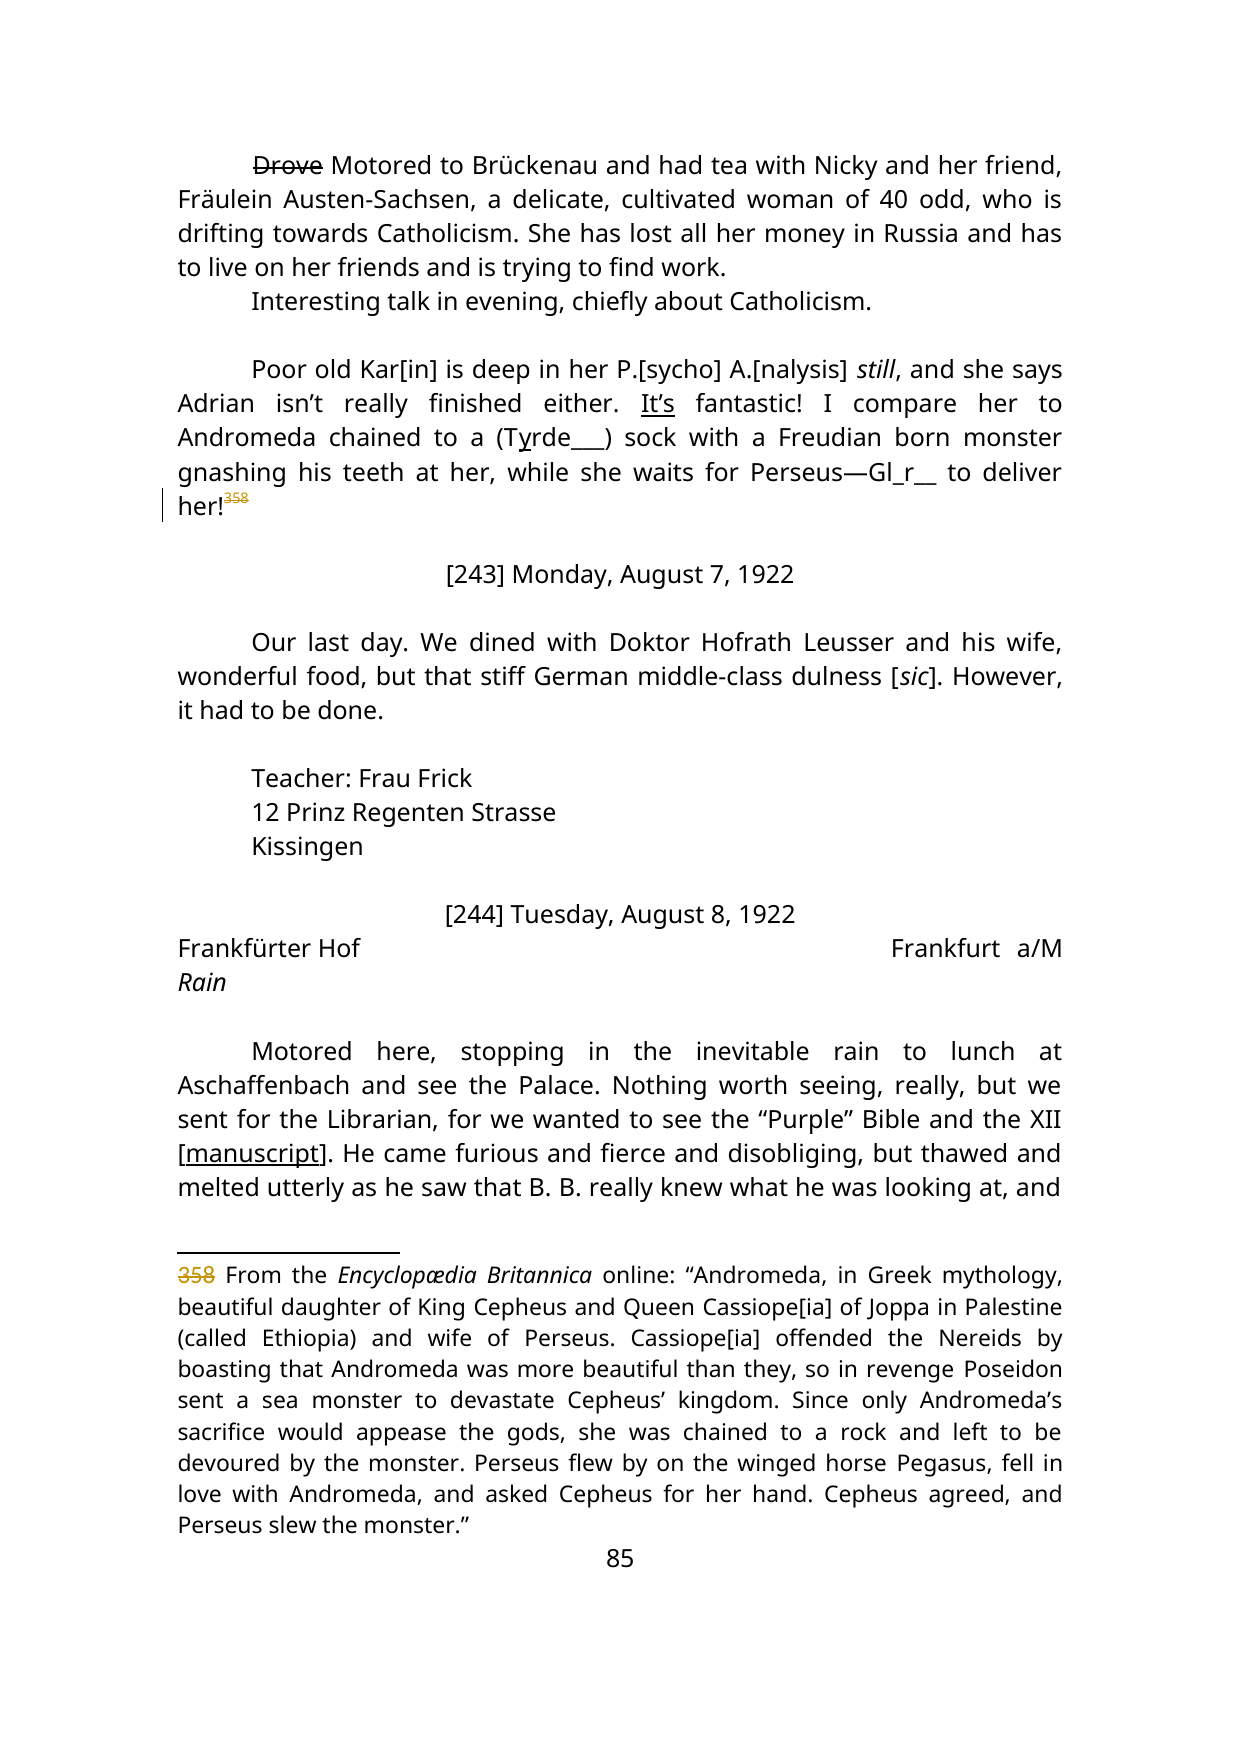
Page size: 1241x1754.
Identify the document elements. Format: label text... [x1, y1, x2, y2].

text [243] Monday, August 7, 1922 [177, 556, 1063, 590]
text Poor old Kar[in] is deep in her P.[sycho] A.[nalysis] still, and she says Adrian isn’t really finished either. It’s fantastic! I compare her to Andromeda chained to a (Tyrde___) sock with a Freudian born monster gnashing his teeth at her, while she waits for Perseus—Gl_r__ to deliver her! [177, 352, 1063, 522]
text Our last day. We dined with Doktor Hofrath Leusser and his wife, wonderful food, but that stiff German middle-class dulness [sic]. However, it had to be done. [177, 624, 1063, 727]
text Drove Motored to Brückenau and had tea with Nicky and her friend, Fräulein Austen-Sachsen, a delicate, cultivated woman of 40 odd, who is drifting towards Catholicism. She has lost all her money in Russia and has to live on her friends and is trying to find work. [177, 148, 1063, 284]
text Teacher: Frau Frick [177, 761, 1063, 795]
text 12 Prinz Regenten Strasse [177, 795, 1063, 829]
text Kissingen [177, 829, 1063, 863]
text Frankfürter Hof Frankfurt a/M Rain [177, 931, 1063, 999]
text Interesting talk in evening, chiefly about Catholicism. [177, 284, 1063, 318]
text [244] Tuesday, August 8, 1922 [177, 897, 1063, 931]
text Motored here, stopping in the inevitable rain to lunch at Aschaffenbach and see the Palace. Nothing worth seeing, really, but we sent for the Librarian, for we wanted to see the “Purple” Bible and the XII [manuscript]. He came furious and fierce and disobliging, but thawed and melted utterly as he saw that B. B. really knew what he was looking at, and was ein echte Gelehrte. Then he apologized for his Grobheit. We promised to send him some books for his English courses at the University. He has 1000 marks a year to spend on books—about 5! [177, 1033, 1063, 1203]
